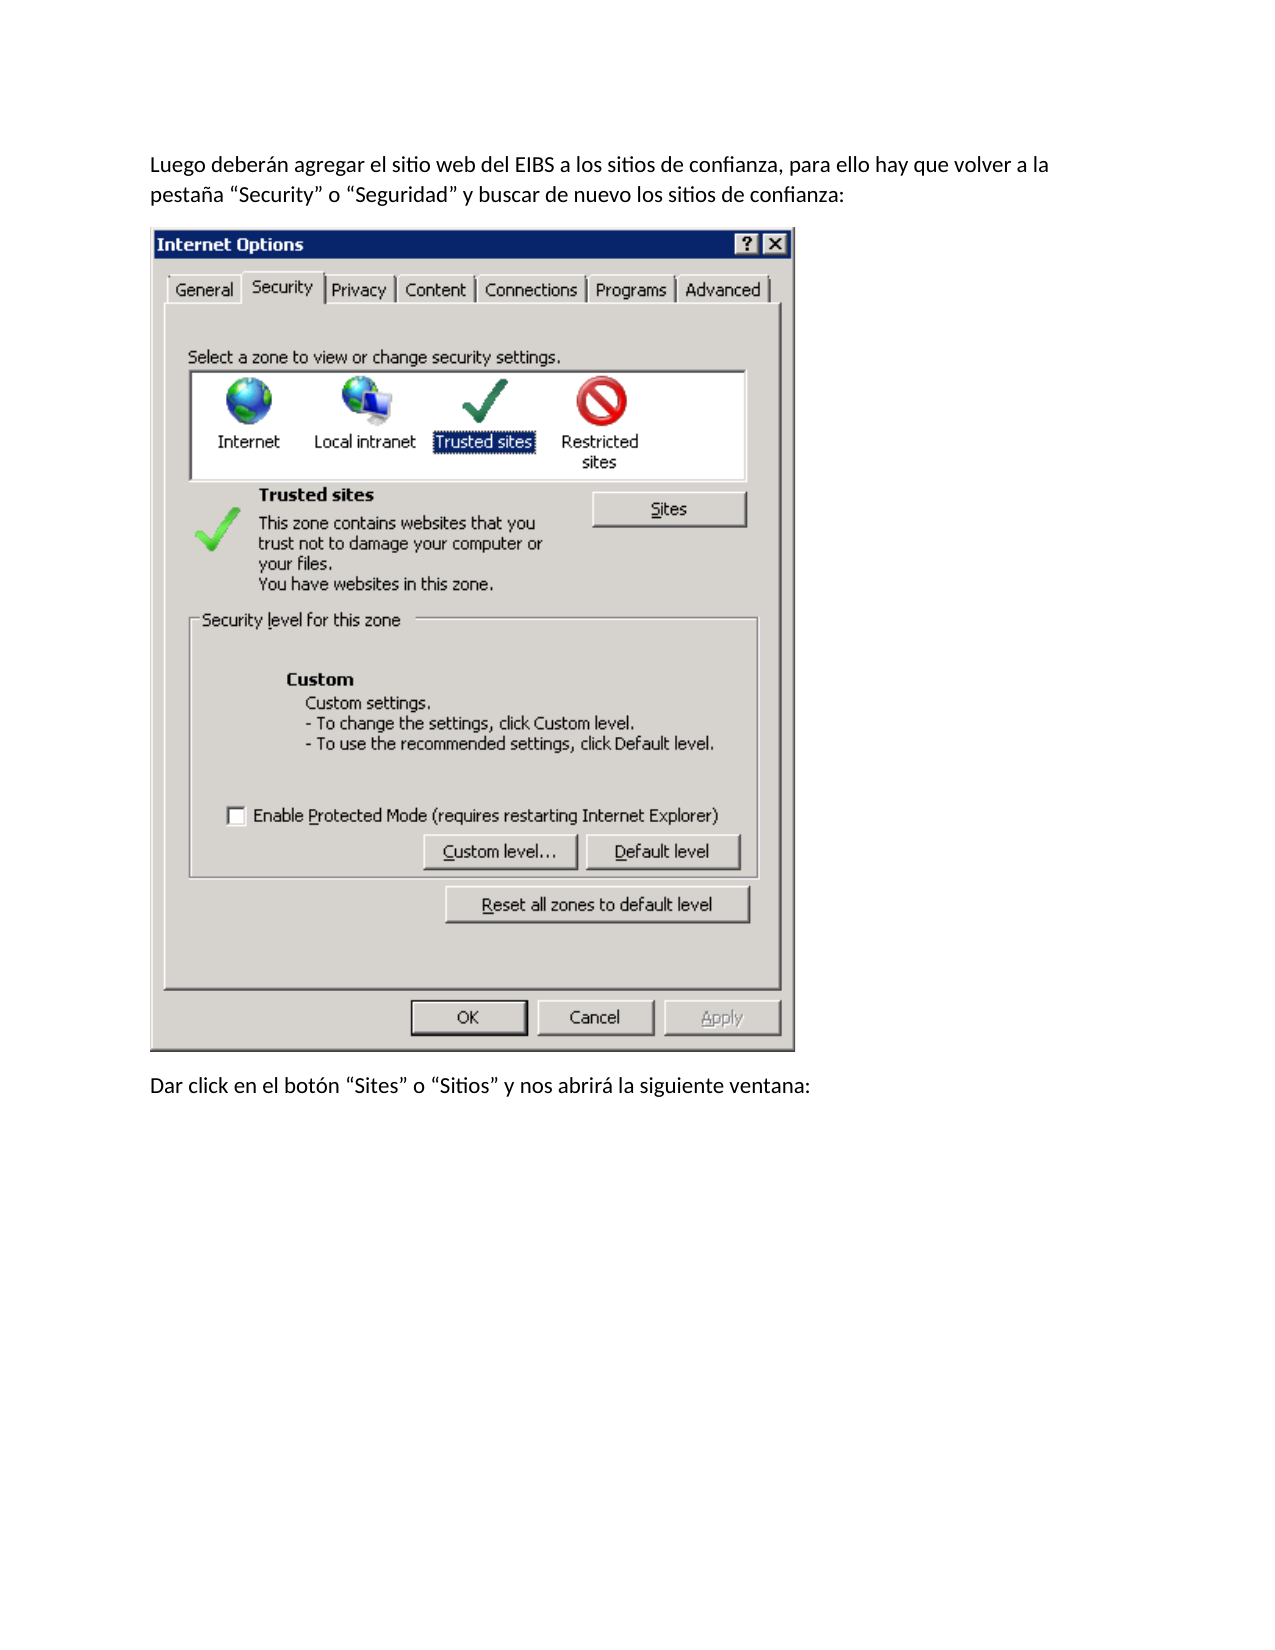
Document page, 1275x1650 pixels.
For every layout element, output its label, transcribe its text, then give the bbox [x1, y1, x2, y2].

text Luego deberán agregar el sitio web del EIBS a los sitios de confianza, para ello hay que volver a la pestaña “Security” o “Seguridad” y buscar de nuevo los sitios de confianza: [150, 150, 1125, 208]
text Dar click en el botón “Sites” o “Sitios” y nos abrirá la siguiente ventana: [150, 1071, 1125, 1099]
picture [150, 227, 796, 1052]
